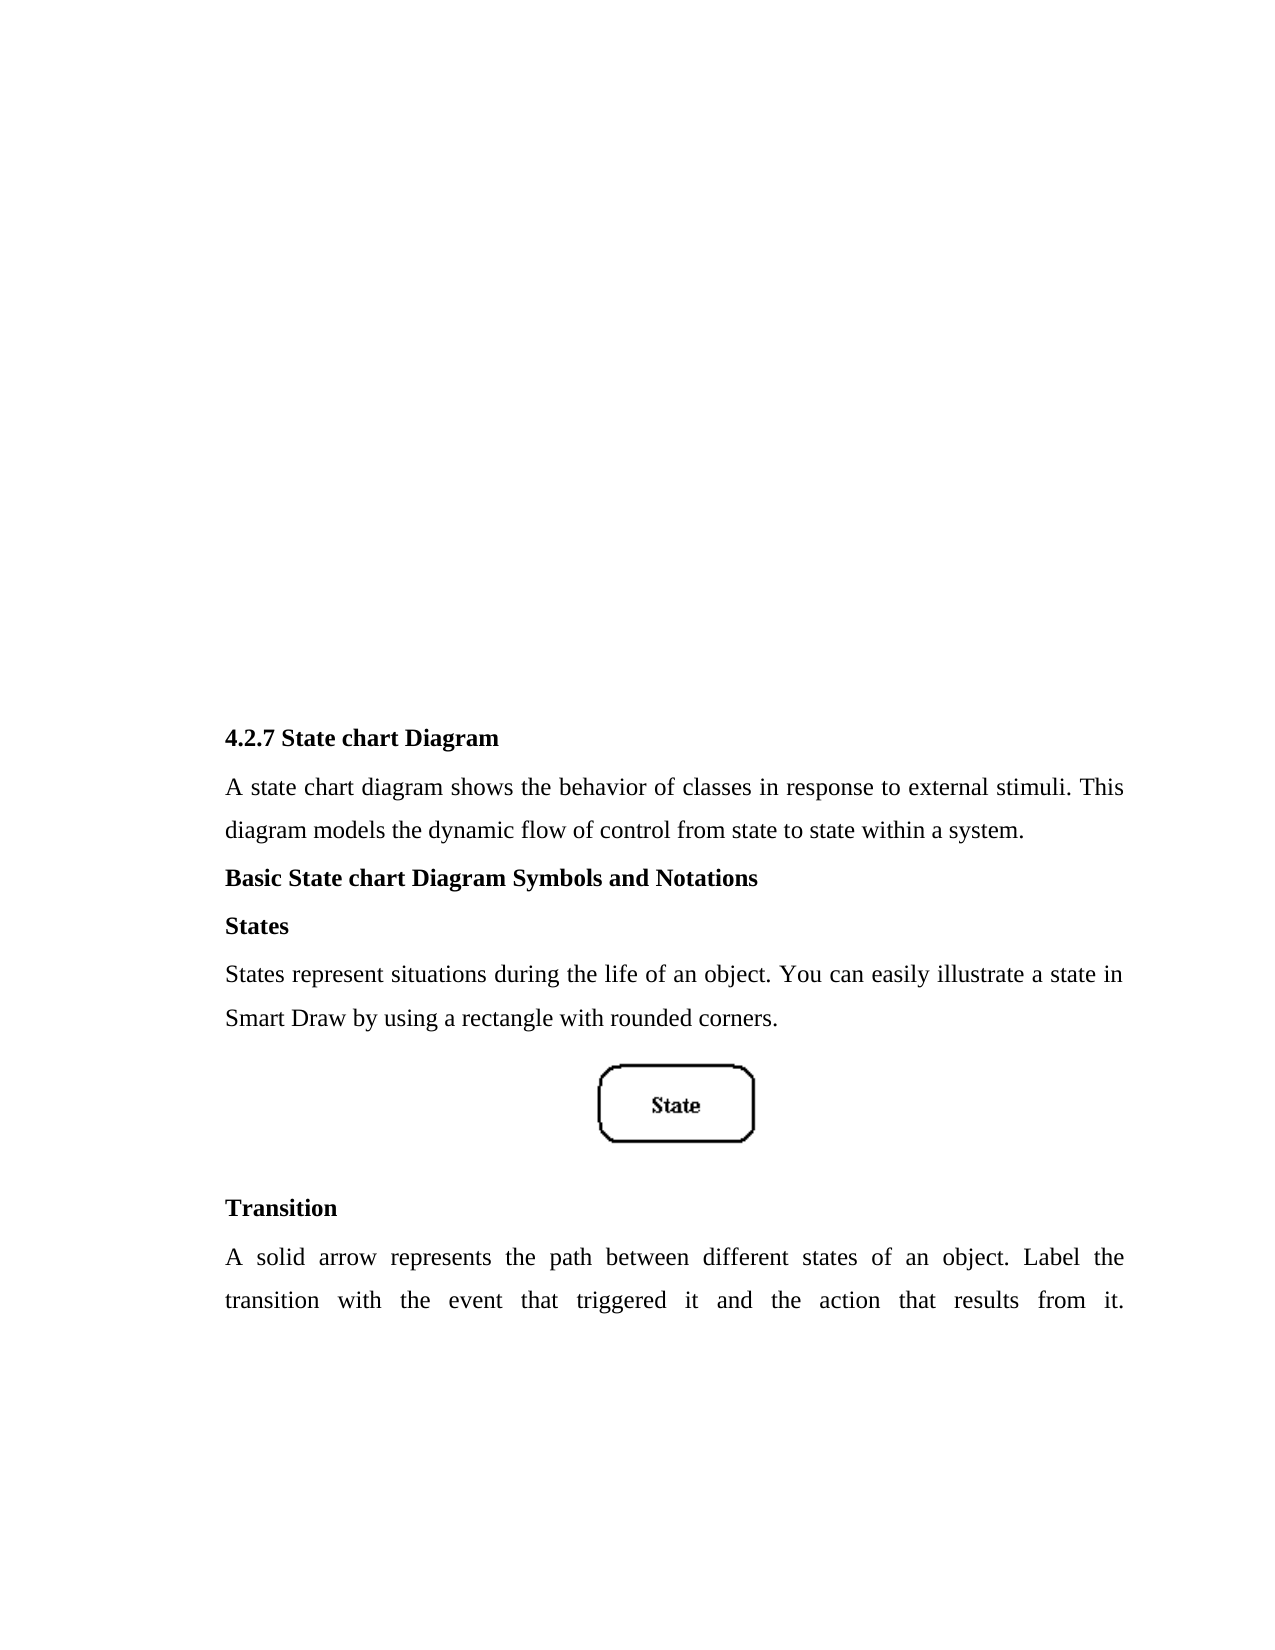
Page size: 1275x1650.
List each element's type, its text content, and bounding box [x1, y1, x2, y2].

text 4.2.7 State chart Diagram [225, 723, 1125, 752]
picture [579, 1050, 771, 1159]
text Basic State chart Diagram Symbols and Notations [225, 863, 1125, 892]
text Transition [225, 1193, 1125, 1222]
text States represent situations during the life of an object. You can easily illustrate a state in Smart Draw by using a rectangle with rounded corners. [225, 959, 1125, 1031]
text A state chart diagram shows the behavior of classes in response to external stimuli. This diagram models the dynamic flow of control from state to state within a system. [225, 772, 1125, 843]
text A solid arrow represents the path between different states of an object. Label the transition with the event that triggered it and the action that results from it. [225, 1242, 1125, 1356]
text States [225, 911, 1125, 940]
